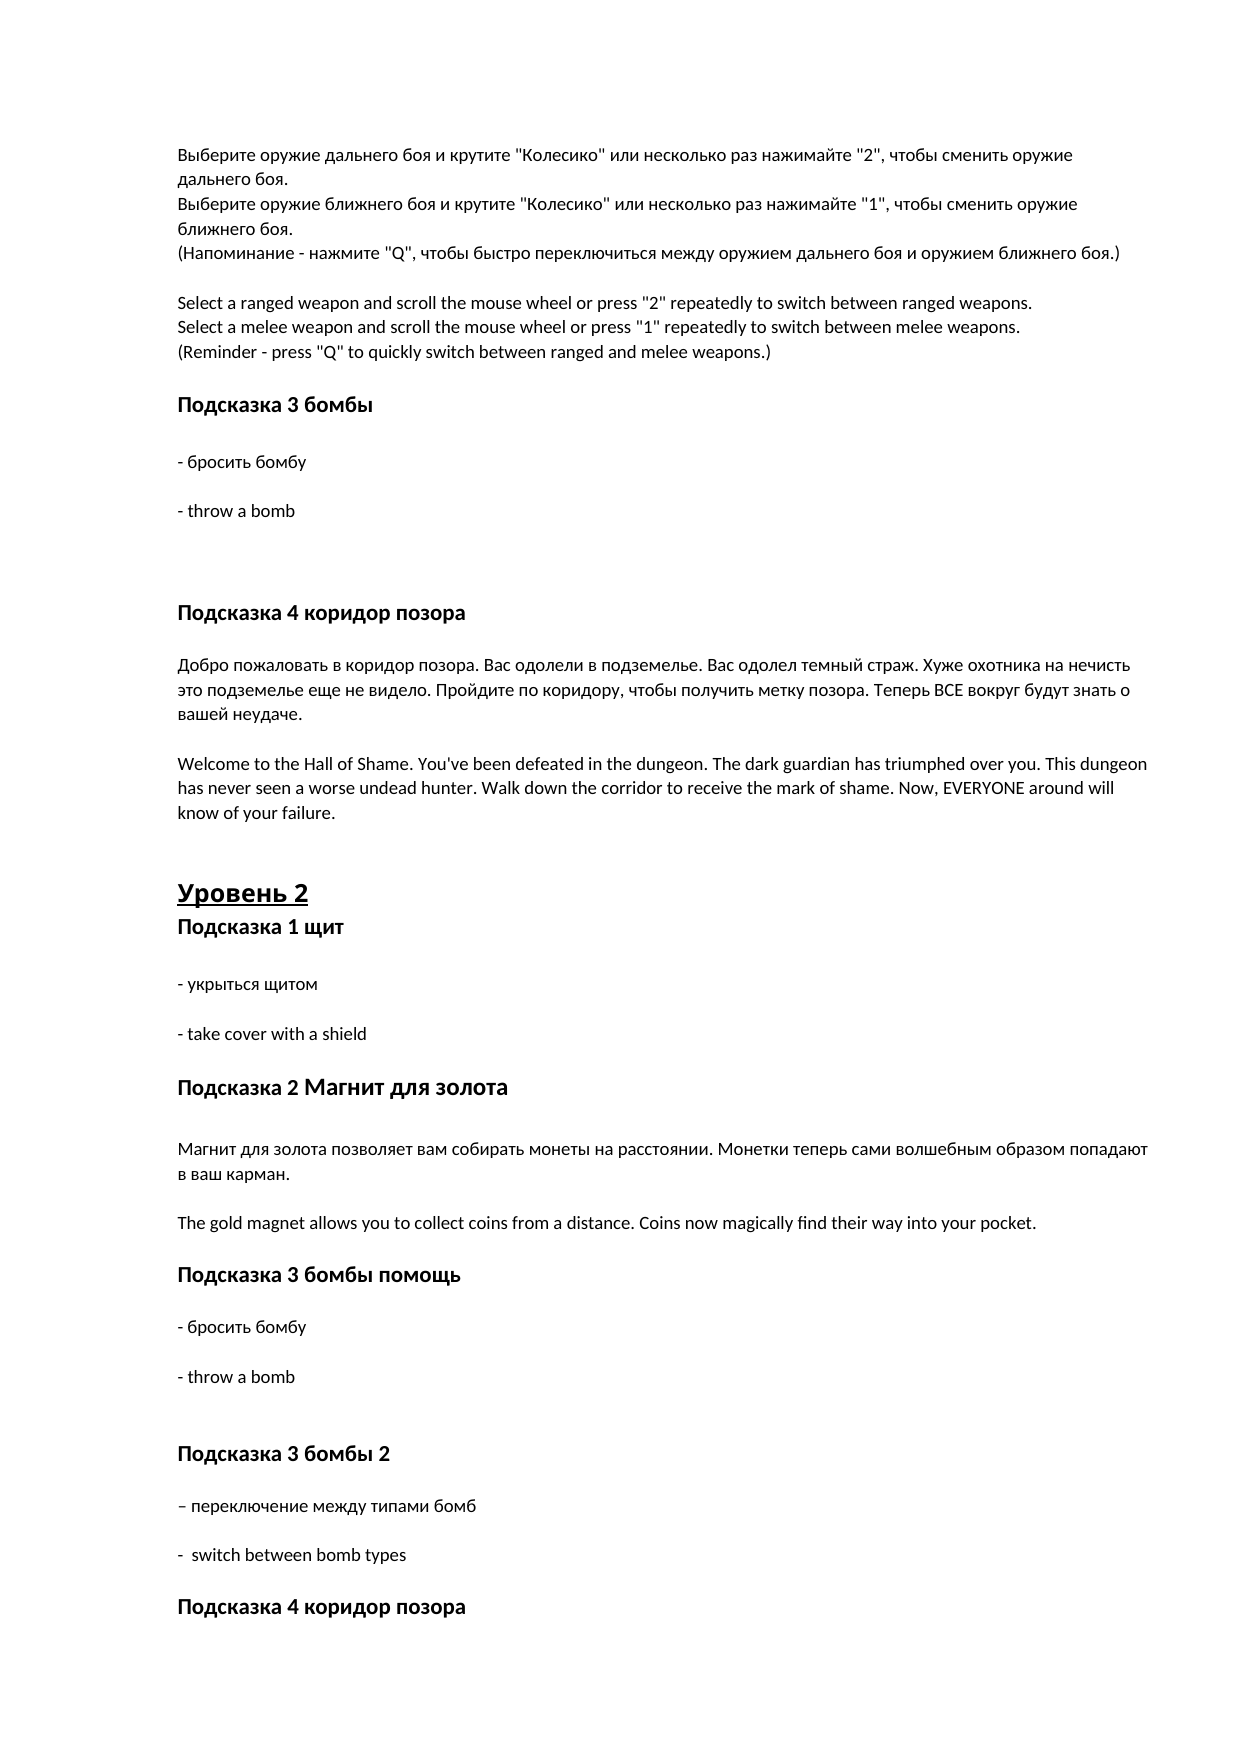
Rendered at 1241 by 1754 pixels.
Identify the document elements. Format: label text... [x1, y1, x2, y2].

text - throw a bomb [177, 499, 1152, 522]
text Уровень 2 [177, 875, 1152, 909]
text (Reminder - press "Q" to quickly switch between ranged and melee weapons.) [177, 340, 1152, 363]
text – переключение между типами бомб [177, 1494, 1152, 1517]
text Подсказка 3 бомбы 2 [177, 1439, 1152, 1467]
text Select a ranged weapon and scroll the mouse wheel or press "2" repeatedly to switch between ranged weapons. [177, 291, 1152, 314]
text Выберите оружие ближнего боя и крутите "Колесико" или несколько раз нажимайте "1", чтобы сменить оружие ближнего боя. [177, 192, 1152, 240]
text - take cover with a shield [177, 1022, 1152, 1045]
text Подсказка 1 щит [177, 912, 1152, 940]
text Магнит для золота позволяет вам собирать монеты на расстоянии. Монетки теперь сами волшебным образом попадают в ваш карман. [177, 1137, 1152, 1185]
text Подсказка 3 бомбы помощь [177, 1261, 1152, 1288]
text Подсказка 4 коридор позора [177, 1592, 1152, 1621]
text Подсказка 2 Магнит для золота [177, 1071, 1152, 1102]
text - бросить бомбу [177, 450, 1152, 473]
text Подсказка 4 коридор позора [177, 598, 1152, 626]
text Добро пожаловать в коридор позора. Вас одолели в подземелье. Вас одолел темный страж. Хуже охотника на нечисть это подземелье еще не видело. Пройдите по коридору, чтобы получить метку позора. Теперь ВСЕ вокруг будут знать о вашей неудаче. [177, 653, 1152, 725]
text The gold magnet allows you to collect coins from a distance. Coins now magically find their way into your pocket. [177, 1211, 1152, 1234]
text Подсказка 3 бомбы [177, 390, 1152, 418]
text - throw a bomb [177, 1365, 1152, 1388]
text Select a melee weapon and scroll the mouse wheel or press "1" repeatedly to switch between melee weapons. [177, 316, 1152, 338]
text Welcome to the Hall of Shame. You've been defeated in the dungeon. The dark guardian has triumphed over you. This dungeon has never seen a worse undead hunter. Walk down the corridor to receive the mark of shame. Now, EVERYONE around will know of your failure. [177, 752, 1152, 824]
text (Напоминание - нажмите "Q", чтобы быстро переключиться между оружием дальнего боя и оружием ближнего боя.) [177, 242, 1152, 264]
text - switch between bomb types [177, 1543, 1152, 1566]
text Выберите оружие дальнего боя и крутите "Колесико" или несколько раз нажимайте "2", чтобы сменить оружие дальнего боя. [177, 143, 1152, 190]
text - укрыться щитом [177, 972, 1152, 995]
text - бросить бомбу [177, 1315, 1152, 1338]
